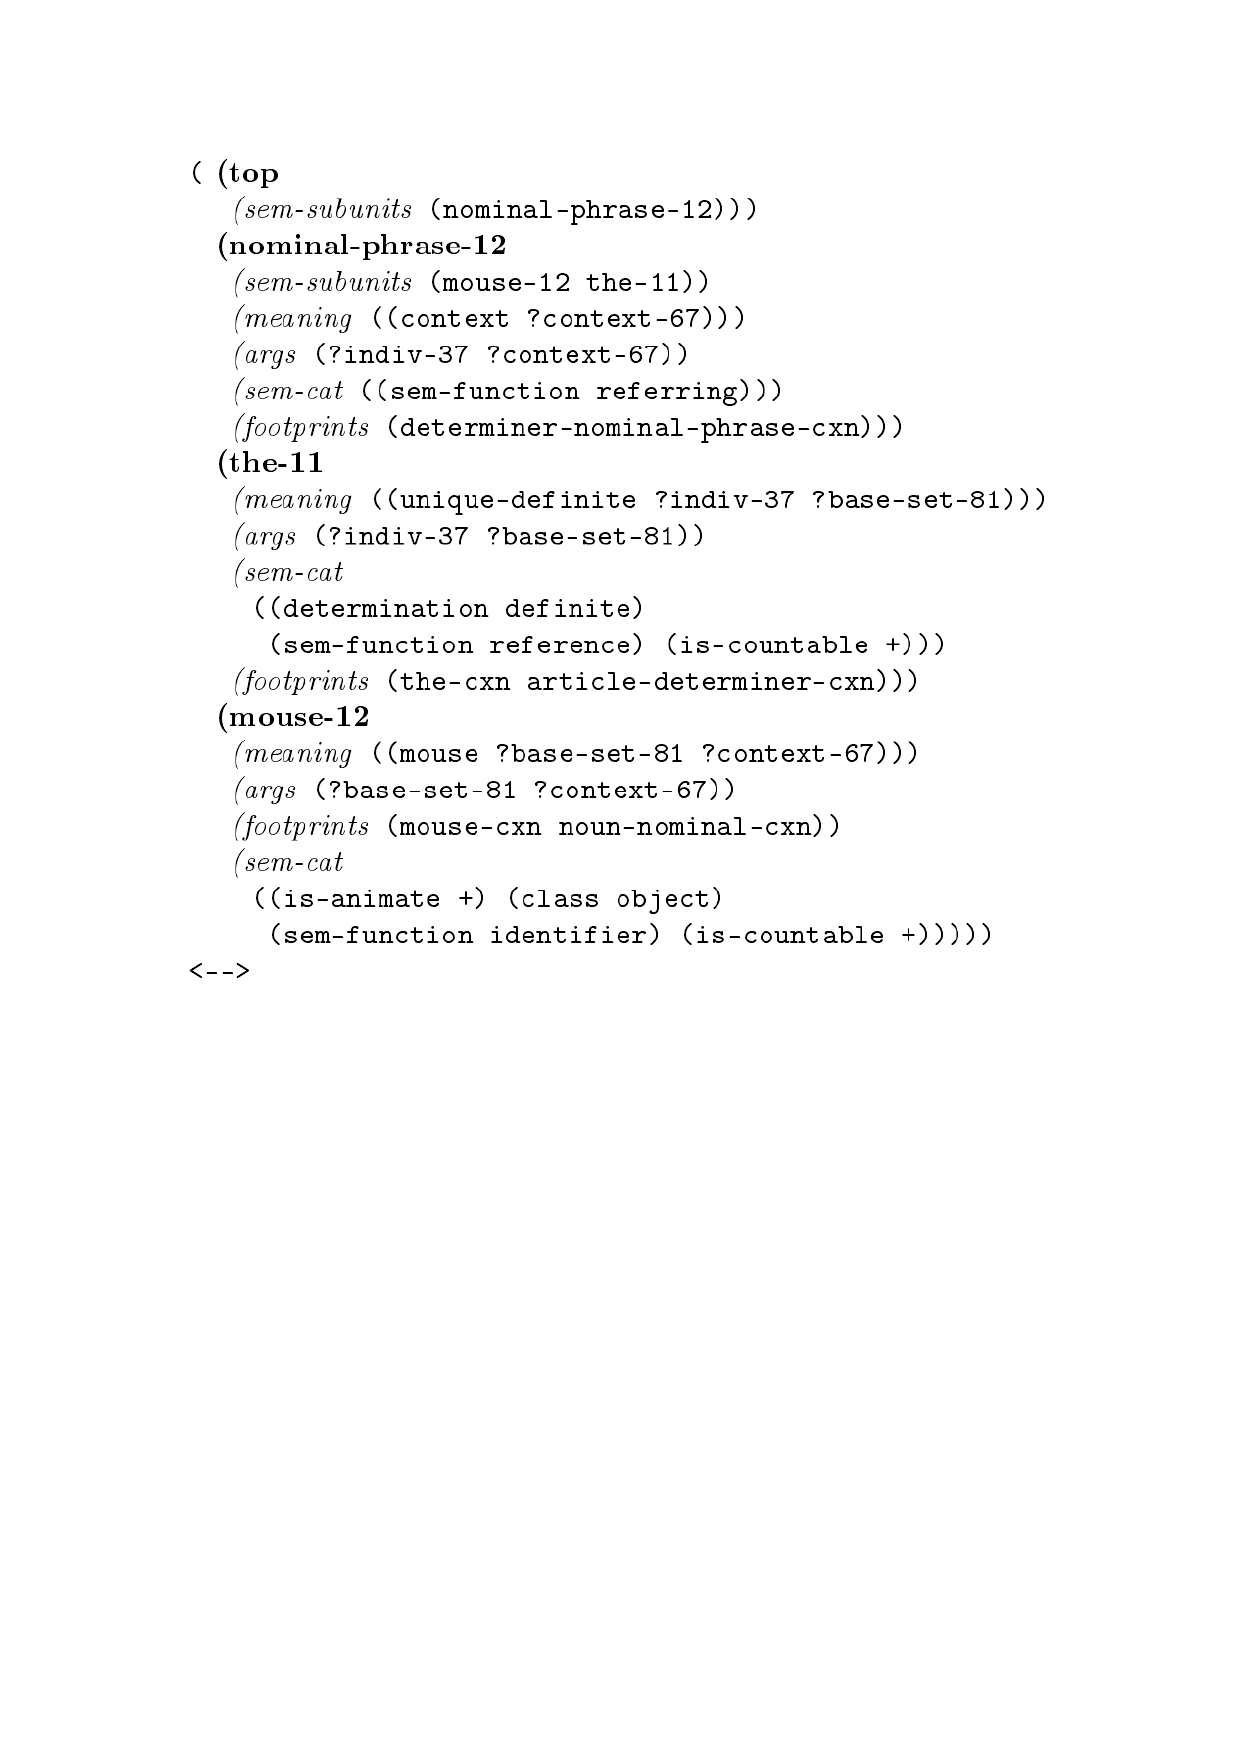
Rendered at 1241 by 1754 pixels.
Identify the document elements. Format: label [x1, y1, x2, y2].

picture [187, 150, 1053, 989]
